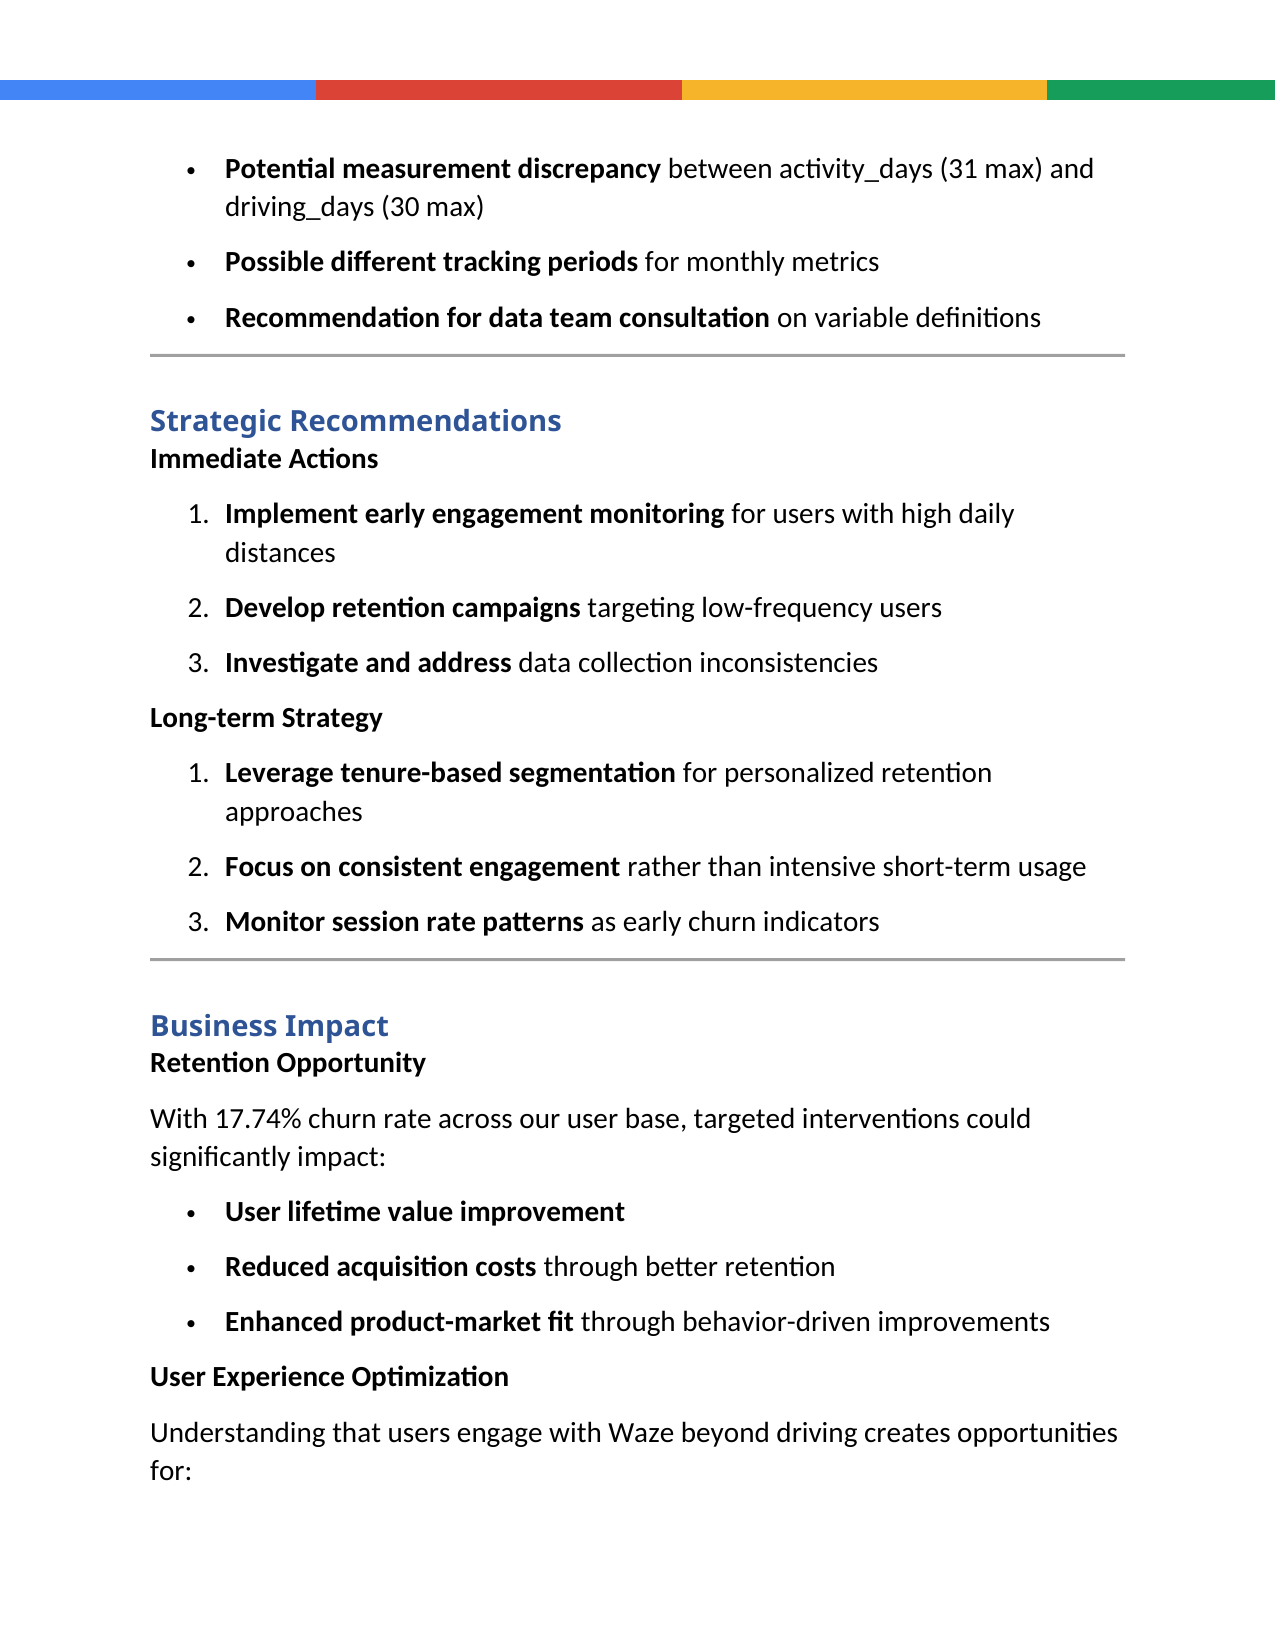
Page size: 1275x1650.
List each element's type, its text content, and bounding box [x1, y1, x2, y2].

subtitle Business Impact [150, 1005, 1125, 1044]
subtitle Strategic Recommendations [150, 401, 1125, 440]
list Develop retention campaigns targeting low-frequency users [187, 589, 1125, 624]
list Possible different tracking periods for monthly metrics [187, 243, 1125, 279]
list Reduced acquisition costs through better retention [187, 1248, 1125, 1284]
list Focus on consistent engagement rather than intensive short-term usage [187, 848, 1125, 883]
text Immediate Actions [150, 440, 1125, 476]
list User lifetime value improvement [187, 1193, 1125, 1229]
text User Experience Optimization [150, 1358, 1125, 1394]
list Potential measurement discrepancy between activity_days (31 max) and driving_days (30 max) [187, 150, 1125, 224]
list Leverage tenure-based segmentation for personalized retention approaches [187, 754, 1125, 828]
text With 17.74% churn rate across our user base, targeted interventions could significantly impact: [150, 1100, 1125, 1174]
list Enhanced product-market fit through behavior-driven improvements [187, 1303, 1125, 1339]
text Long-term Strategy [150, 699, 1125, 735]
text Understanding that users engage with Waze beyond driving creates opportunities for: [150, 1414, 1125, 1488]
list Recommendation for data team consultation on variable definitions [187, 299, 1125, 334]
list Implement early engagement monitoring for users with high daily distances [187, 495, 1125, 569]
text Retention Opportunity [150, 1044, 1125, 1080]
list Monitor session rate patterns as early churn indicators [187, 903, 1125, 938]
list Investigate and address data collection inconsistencies [187, 644, 1125, 680]
picture [0, 80, 1275, 100]
